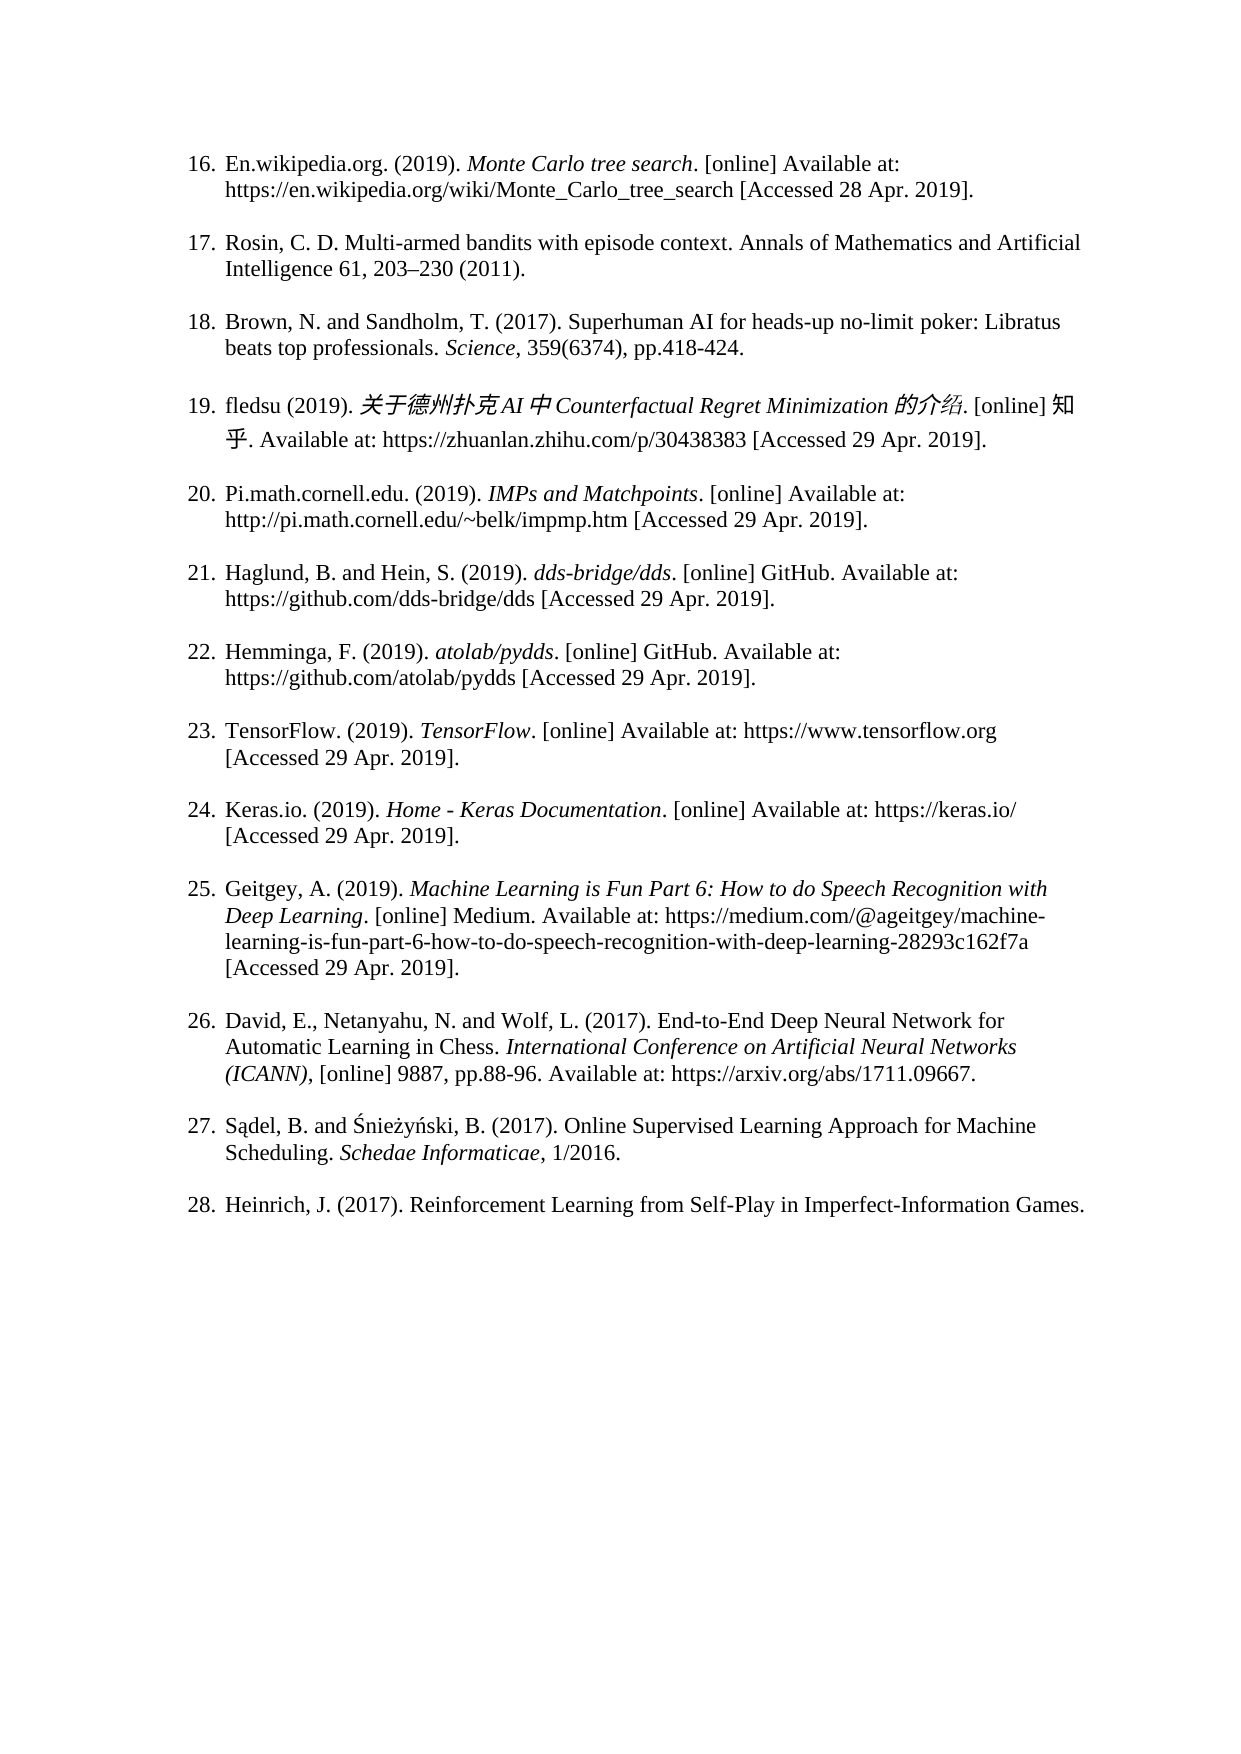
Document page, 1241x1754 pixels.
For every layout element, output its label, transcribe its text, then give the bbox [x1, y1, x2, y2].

list Brown, N. and Sandholm, T. (2017). Superhuman AI for heads-up no-limit poker: Libratus beats top professionals. Science, 359(6374), pp.418-424. [187, 308, 1090, 361]
list En.wikipedia.org. (2019). Monte Carlo tree search. [online] Available at: https://en.wikipedia.org/wiki/Monte_Carlo_tree_search [Accessed 28 Apr. 2019]. [900, 150, 1090, 203]
list Keras.io. (2019). Home - Keras Documentation. [online] Available at: https://keras.io/ [Accessed 29 Apr. 2019]. [386, 796, 1090, 849]
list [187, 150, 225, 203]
list Rosin, C. D. Multi-armed bandits with episode context. Annals of Mathematics and Artificial Intelligence 61, 203–230 (2011). [187, 229, 1090, 282]
list Geitgey, A. (2019). Machine Learning is Fun Part 6: How to do Speech Recognition with Deep Learning. [online] Medium. Available at: https://medium.com/@ageitgey/machine-learning-is-fun-part-6-how-to-do-speech-recognition-with-deep-learning-28293c162f7a [Accessed 29 Apr. 2019]. [187, 875, 363, 981]
list Geitgey, A. (2019). Machine Learning is Fun Part 6: How to do Speech Recognition with Deep Learning. [online] Medium. Available at: https://medium.com/@ageitgey/machine-learning-is-fun-part-6-how-to-do-speech-recognition-with-deep-learning-28293c162f7a [Accessed 29 Apr. 2019]. [409, 875, 1090, 981]
list Pi.math.cornell.edu. (2019). IMPs and Matchpoints. [online] Available at: http://pi.math.cornell.edu/~belk/impmp.htm [Accessed 29 Apr. 2019]. [869, 480, 1090, 533]
list fledsu (2019). 关于德州扑克AI中Counterfactual Regret Minimization的介绍. [online] 知乎. Available at: https://zhuanlan.zhihu.com/p/30438383 [Accessed 29 Apr. 2019]. [187, 387, 1090, 454]
list Heinrich, J. (2017). Reinforcement Learning from Self-Play in Imperfect-Information Games. [187, 1192, 1090, 1218]
list David, E., Netanyahu, N. and Wolf, L. (2017). End-to-End Deep Neural Network for Automatic Learning in Chess. International Conference on Artificial Neural Networks (ICANN), [online] 9887, pp.88-96. Available at: https://arxiv.org/abs/1711.09667. [187, 1007, 1090, 1086]
list TensorFlow. (2019). TensorFlow. [online] Available at: https://www.tensorflow.org [Accessed 29 Apr. 2019]. [187, 717, 1090, 770]
list Hemminga, F. (2019). atolab/pydds. [online] GitHub. Available at: https://github.com/atolab/pydds [Accessed 29 Apr. 2019]. [187, 638, 1090, 691]
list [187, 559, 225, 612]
list Sądel, B. and Śnieżyński, B. (2017). Online Supervised Learning Approach for Machine Scheduling. Schedae Informaticae, 1/2016. [187, 1112, 1090, 1165]
list Haglund, B. and Hein, S. (2019). dds-bridge/dds. [online] GitHub. Available at: https://github.com/dds-bridge/dds [Accessed 29 Apr. 2019]. [776, 559, 1090, 612]
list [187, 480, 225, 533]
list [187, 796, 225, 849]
